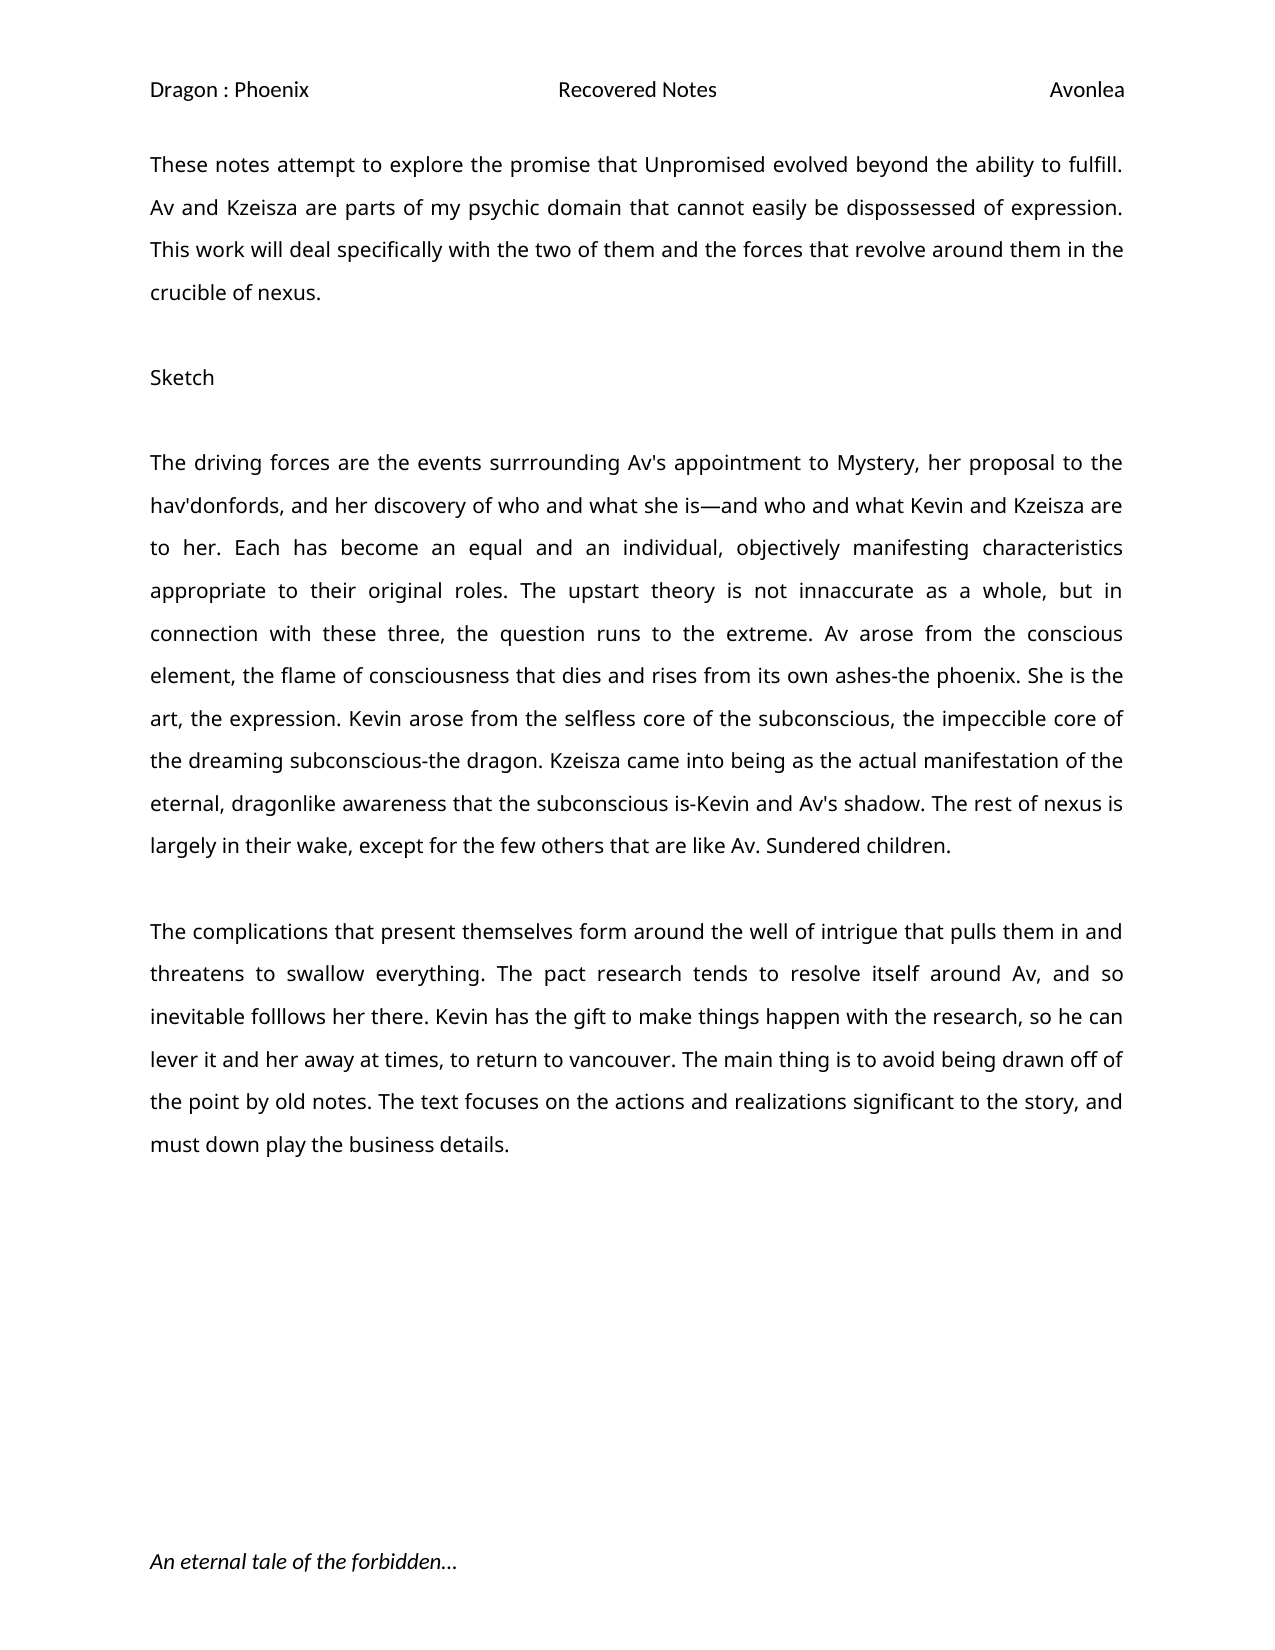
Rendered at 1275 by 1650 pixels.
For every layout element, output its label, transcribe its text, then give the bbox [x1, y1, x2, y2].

text These notes attempt to explore the promise that Unpromised evolved beyond the ability to fulfill. Av and Kzeisza are parts of my psychic domain that cannot easily be dispossessed of expression. This work will deal specifically with the two of them and the forces that revolve around them in the crucible of nexus. [150, 150, 1125, 306]
text The complications that present themselves form around the well of intrigue that pulls them in and threatens to swallow everything. The pact research tends to resolve itself around Av, and so inevitable folllows her there. Kevin has the gift to make things happen with the research, so he can lever it and her away at times, to return to vancouver. The main thing is to avoid being drawn off of the point by old notes. The text focuses on the actions and realizations significant to the story, and must down play the business details. [150, 917, 1125, 1158]
text The driving forces are the events surrrounding Av's appointment to Mystery, her proposal to the hav'donfords, and her discovery of who and what she is—and who and what Kevin and Kzeisza are to her. Each has become an equal and an individual, objectively manifesting characteristics appropriate to their original roles. The upstart theory is not innaccurate as a whole, but in connection with these three, the question runs to the extreme. Av arose from the conscious element, the flame of consciousness that dies and rises from its own ashes-the phoenix. She is the art, the expression. Kevin arose from the selfless core of the subconscious, the impeccible core of the dreaming subconscious-the dragon. Kzeisza came into being as the actual manifestation of the eternal, dragonlike awareness that the subconscious is-Kevin and Av's shadow. The rest of nexus is largely in their wake, except for the few others that are like Av. Sundered children. [150, 448, 1125, 860]
text Sketch [150, 363, 1125, 391]
